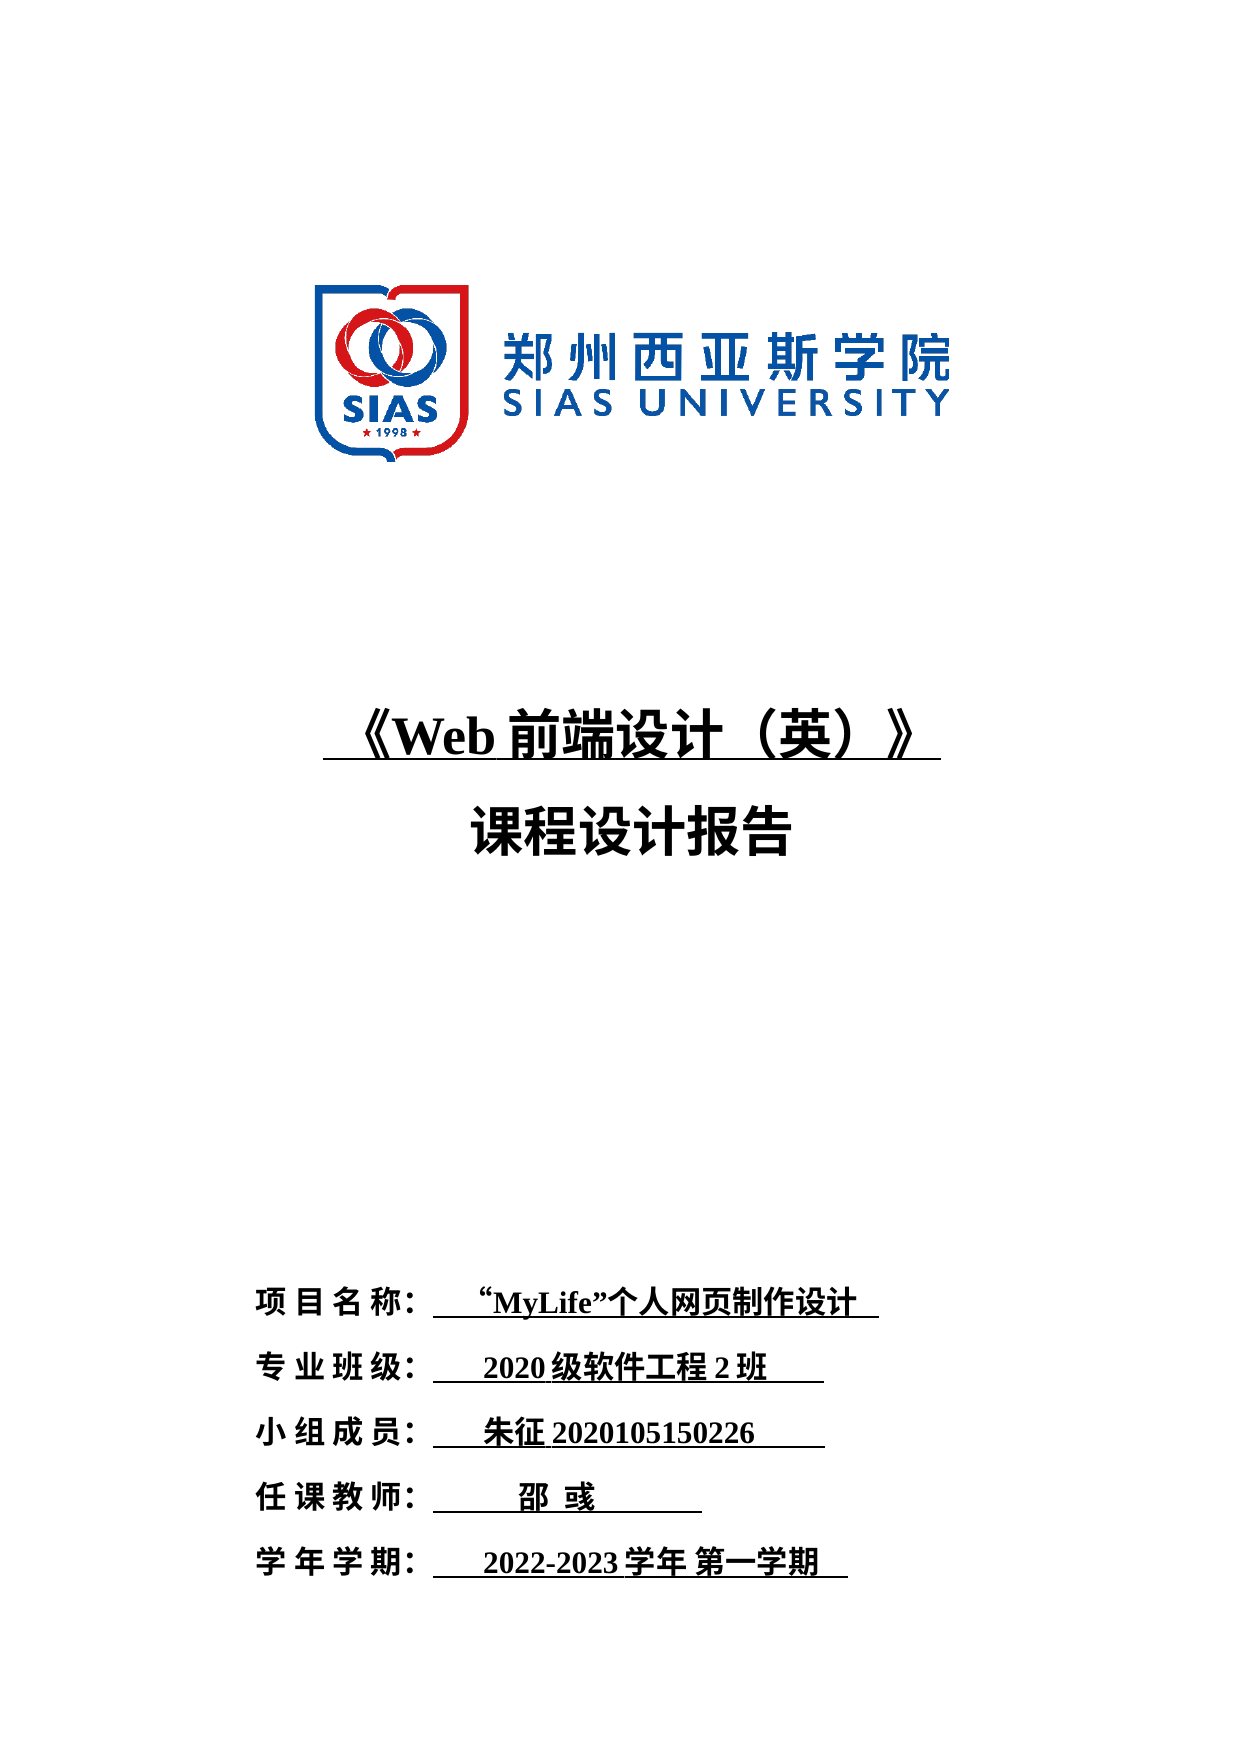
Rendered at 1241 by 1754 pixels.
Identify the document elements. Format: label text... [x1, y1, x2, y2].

text 《Web前端设计（英）》 [199, 682, 1065, 779]
text 小 组 成 员： 朱征2020105150226 [199, 1397, 1065, 1462]
text 学 年 学 期： 2022-2023学年 第一学期 [199, 1527, 1065, 1592]
text 课程设计报告 [199, 779, 1065, 877]
text 项 目 名 称： “MyLife”个人网页制作设计 [199, 1267, 1065, 1332]
picture [314, 285, 949, 462]
text 任 课 教 师： 邵 彧 [199, 1462, 1065, 1527]
text 专 业 班 级： 2020级软件工程2班 [199, 1332, 1065, 1397]
